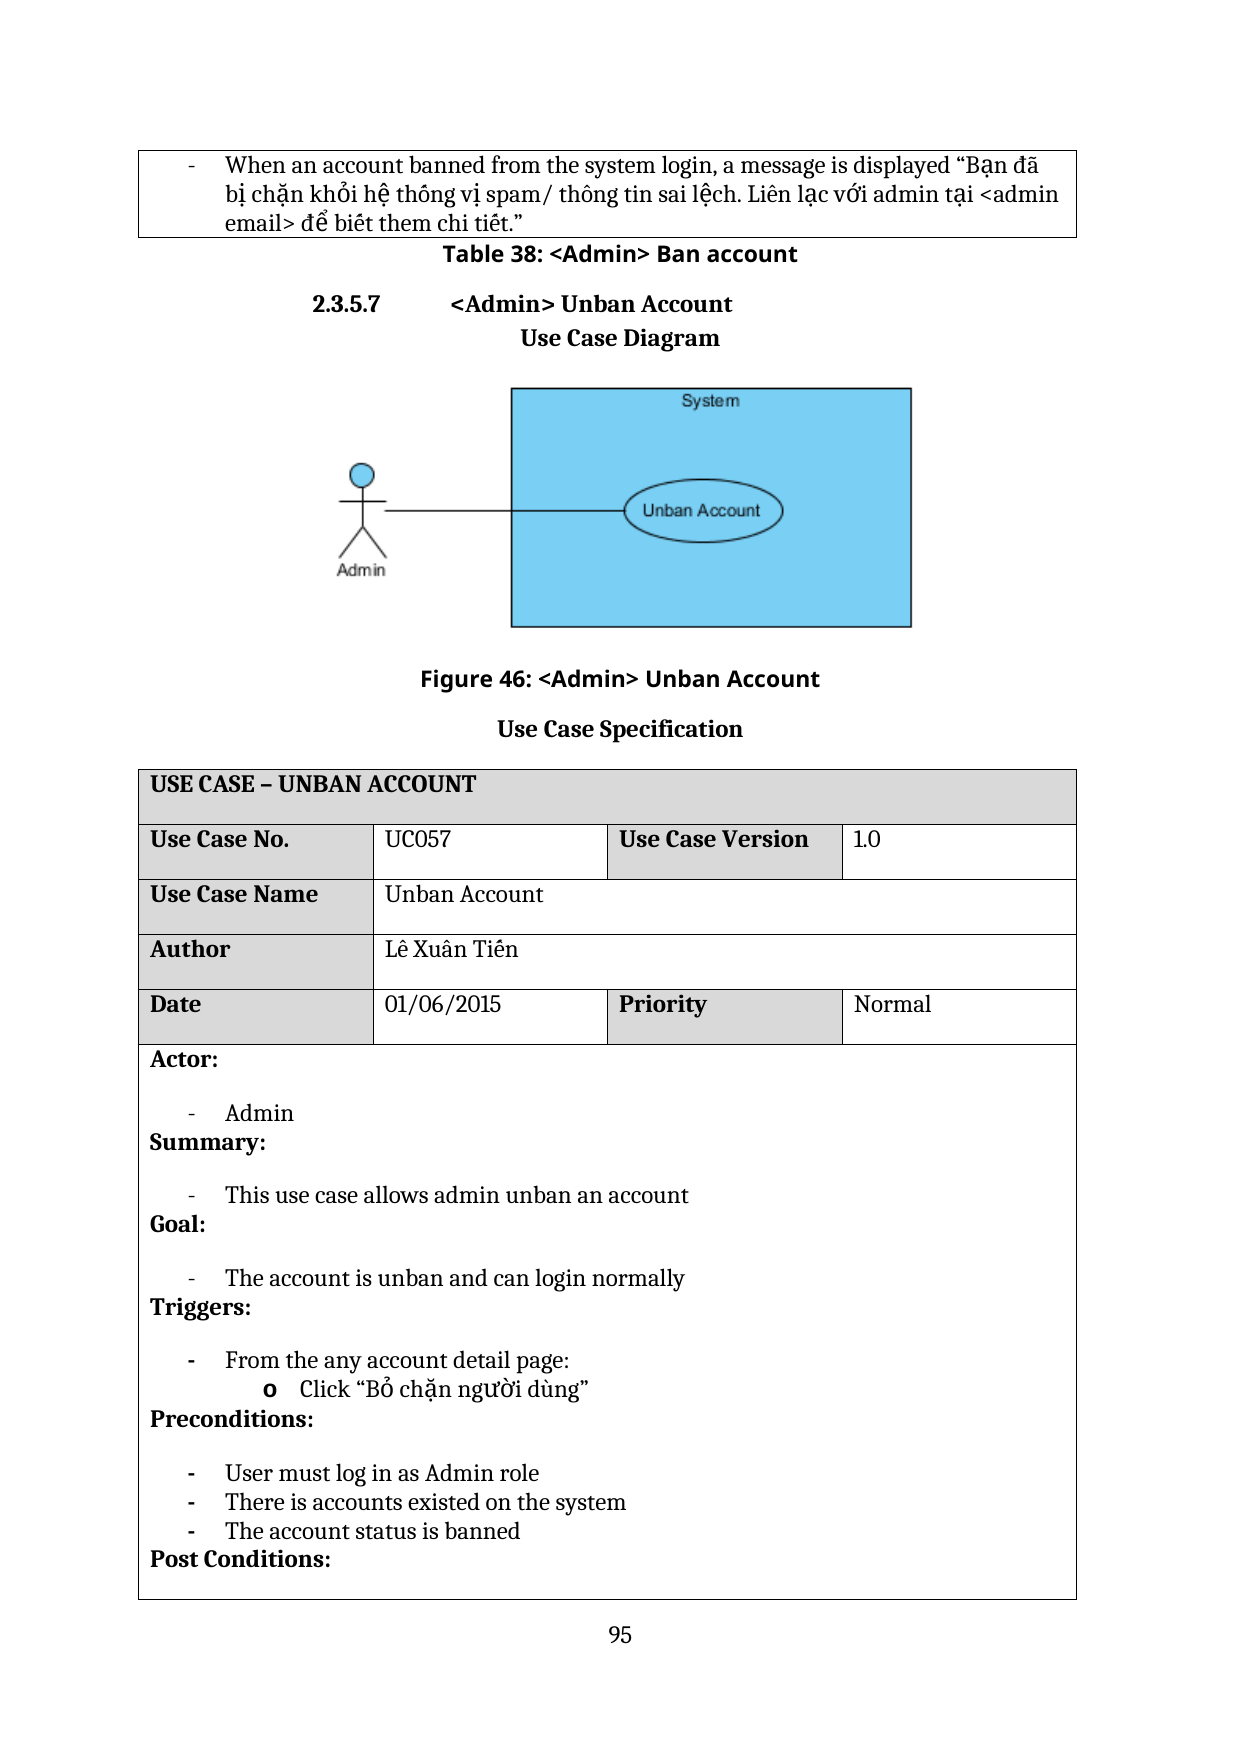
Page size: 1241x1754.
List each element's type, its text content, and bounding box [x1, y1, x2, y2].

table_cell Author [139, 935, 373, 989]
text Use Case Specification [150, 715, 1090, 744]
table_cell Lê Xuân Tiến [374, 935, 1076, 989]
table_cell Date [139, 990, 373, 1044]
picture [321, 377, 920, 639]
table_cell Unban Account [374, 880, 1076, 934]
text Table 38: <Admin> Ban account [150, 238, 1090, 269]
table_cell 01/06/2015 [374, 990, 607, 1044]
table_cell UC057 [374, 825, 607, 879]
text Figure 46: <Admin> Unban Account [150, 663, 1090, 694]
table_cell Use Case Name [139, 880, 373, 934]
table_cell Priority [608, 990, 842, 1044]
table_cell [139, 151, 1076, 237]
table_cell 1.0 [843, 825, 1076, 879]
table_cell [139, 1045, 1076, 1599]
table_cell Normal [843, 990, 1076, 1044]
table_cell Use Case No. [139, 825, 373, 879]
subtitle <Admin> Unban Account [312, 290, 1090, 319]
table_header USE CASE – UNBAN ACCOUNT [139, 770, 1076, 824]
text Use Case Diagram [150, 323, 1090, 352]
table_cell Use Case Version [608, 825, 842, 879]
